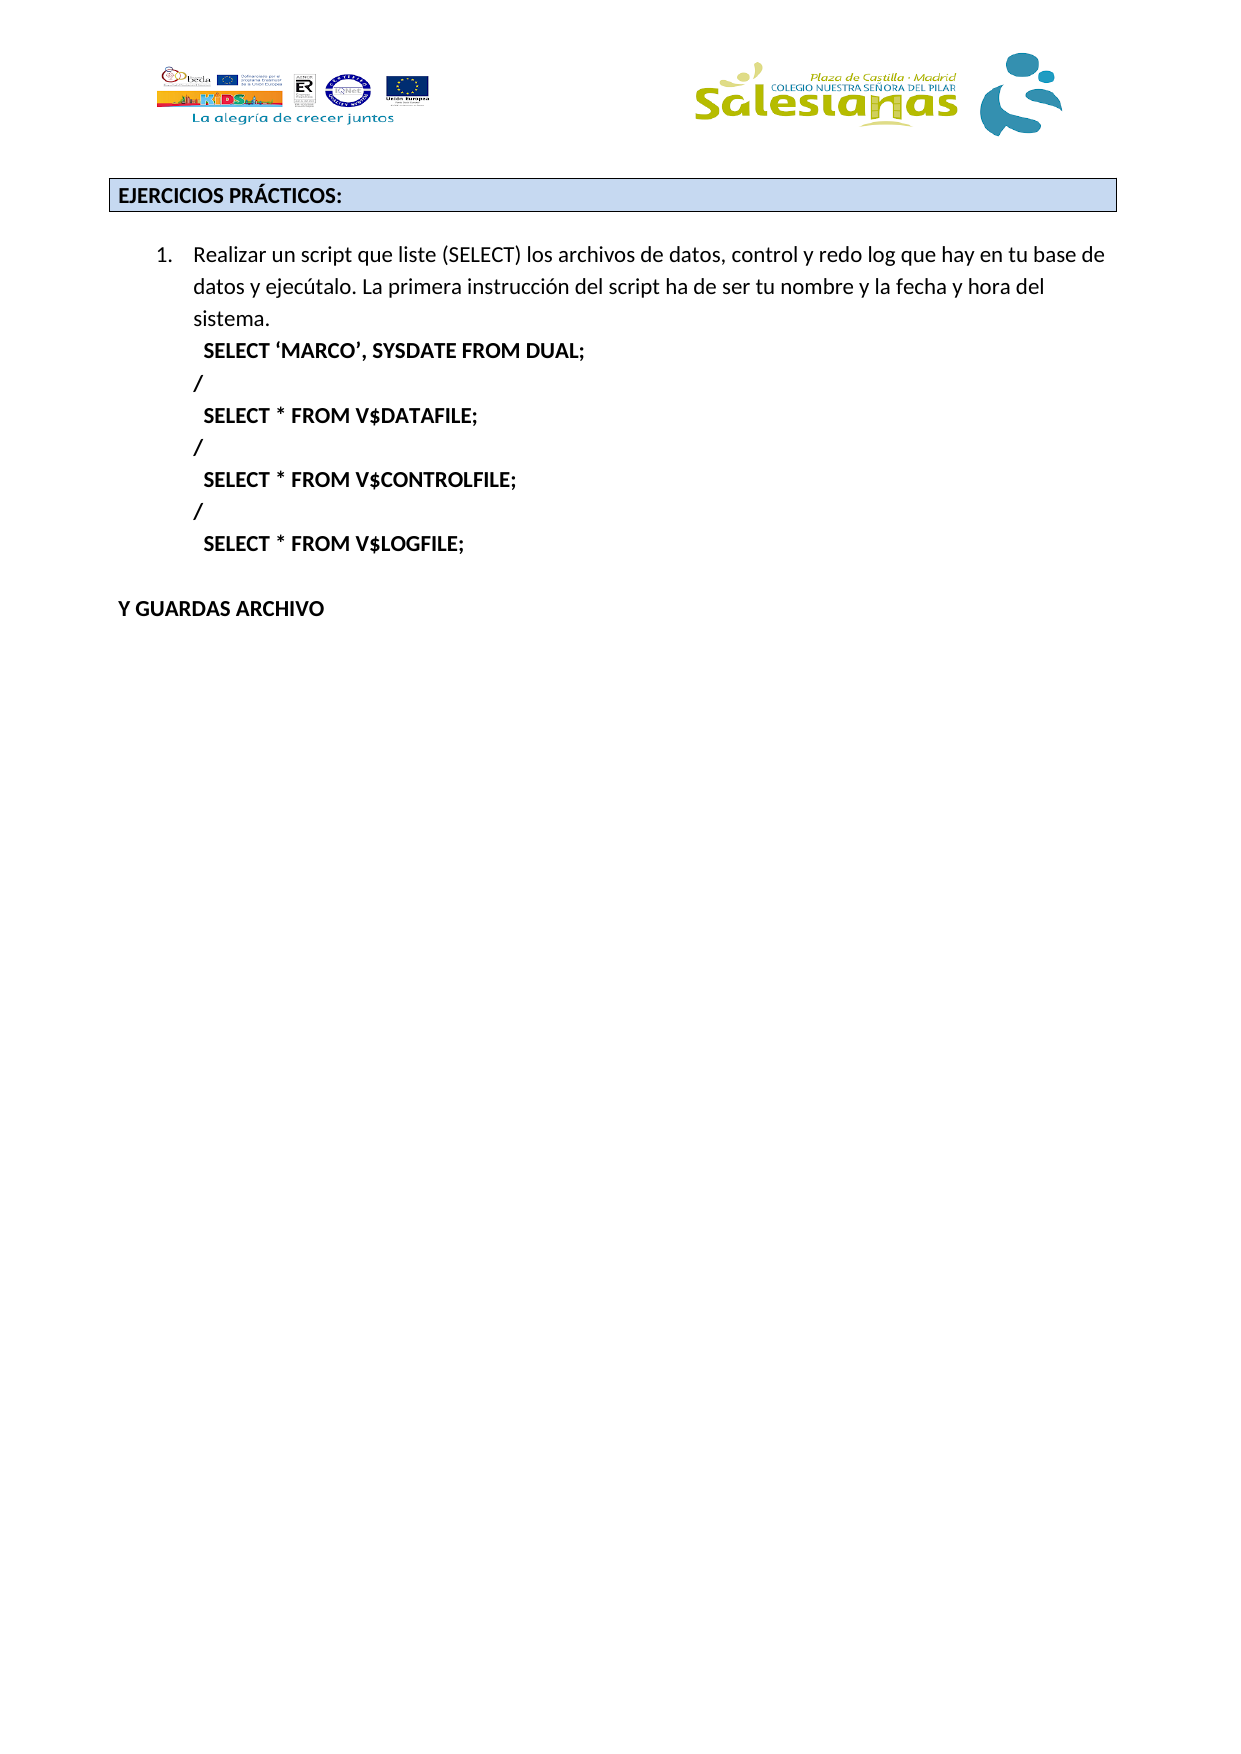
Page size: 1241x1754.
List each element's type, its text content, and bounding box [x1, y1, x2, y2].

text SELECT * FROM V$DATAFILE; [193, 401, 1107, 429]
text SELECT ‘MARCO’, SYSDATE FROM DUAL; [193, 336, 1107, 364]
text / [193, 369, 1107, 397]
text / [193, 433, 1107, 461]
text EJERCICIOS PRÁCTICOS: [110, 179, 1116, 211]
text SELECT * FROM V$CONTROLFILE; [193, 465, 1107, 493]
list Realizar un script que liste (SELECT) los archivos de datos, control y redo log que hay en tu base de datos y ejecútalo. La primera instrucción del script ha de ser tu nombre y la fecha y hora del sistema. [156, 240, 1107, 332]
text / [193, 497, 1107, 525]
text SELECT * FROM V$LOGFILE; [193, 529, 1107, 558]
text Y GUARDAS ARCHIVO [118, 594, 1107, 622]
picture [150, 44, 1076, 150]
